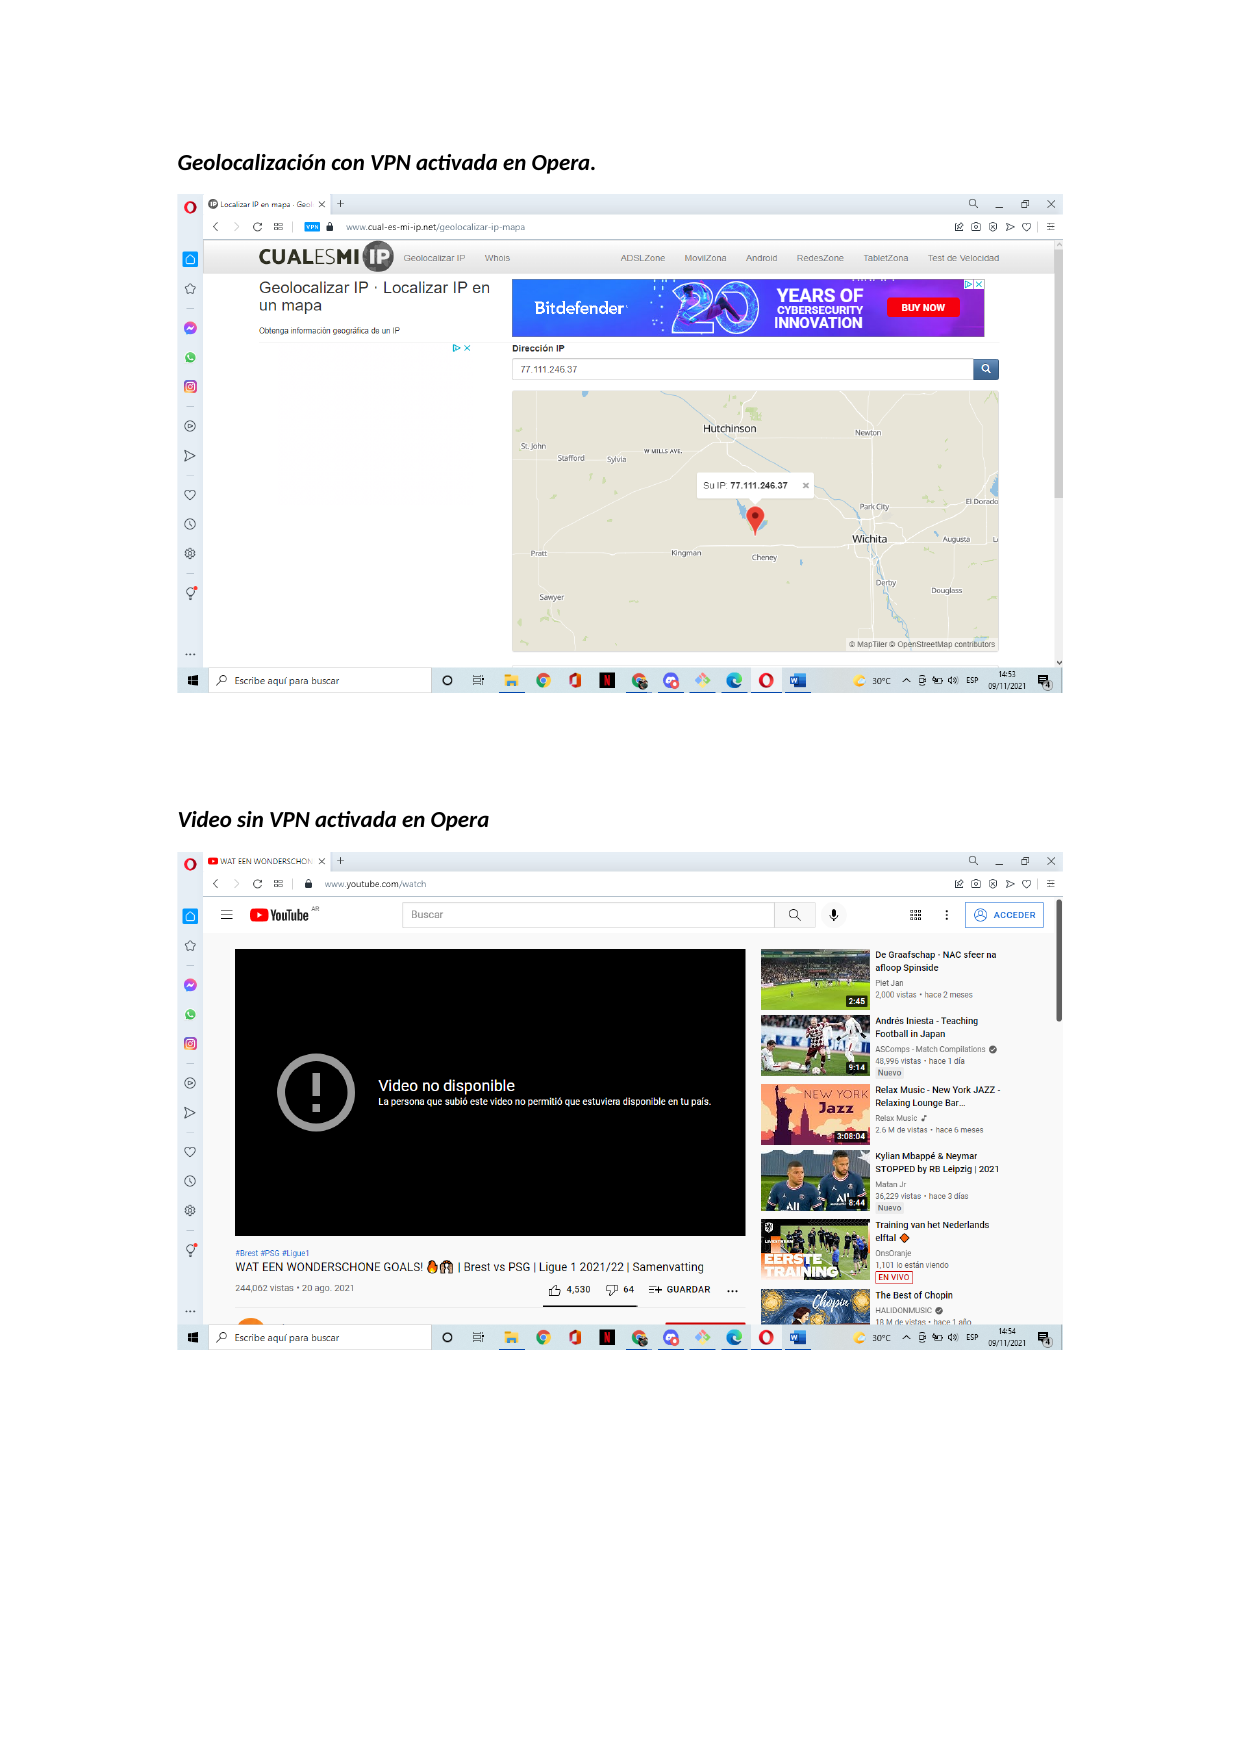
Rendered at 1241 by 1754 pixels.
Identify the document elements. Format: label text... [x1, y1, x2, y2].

picture [177, 852, 1063, 1350]
text Geolocalización con VPN activada en Opera. [177, 148, 1063, 176]
picture [177, 194, 1063, 693]
text Video sin VPN activada en Opera [177, 805, 1063, 833]
